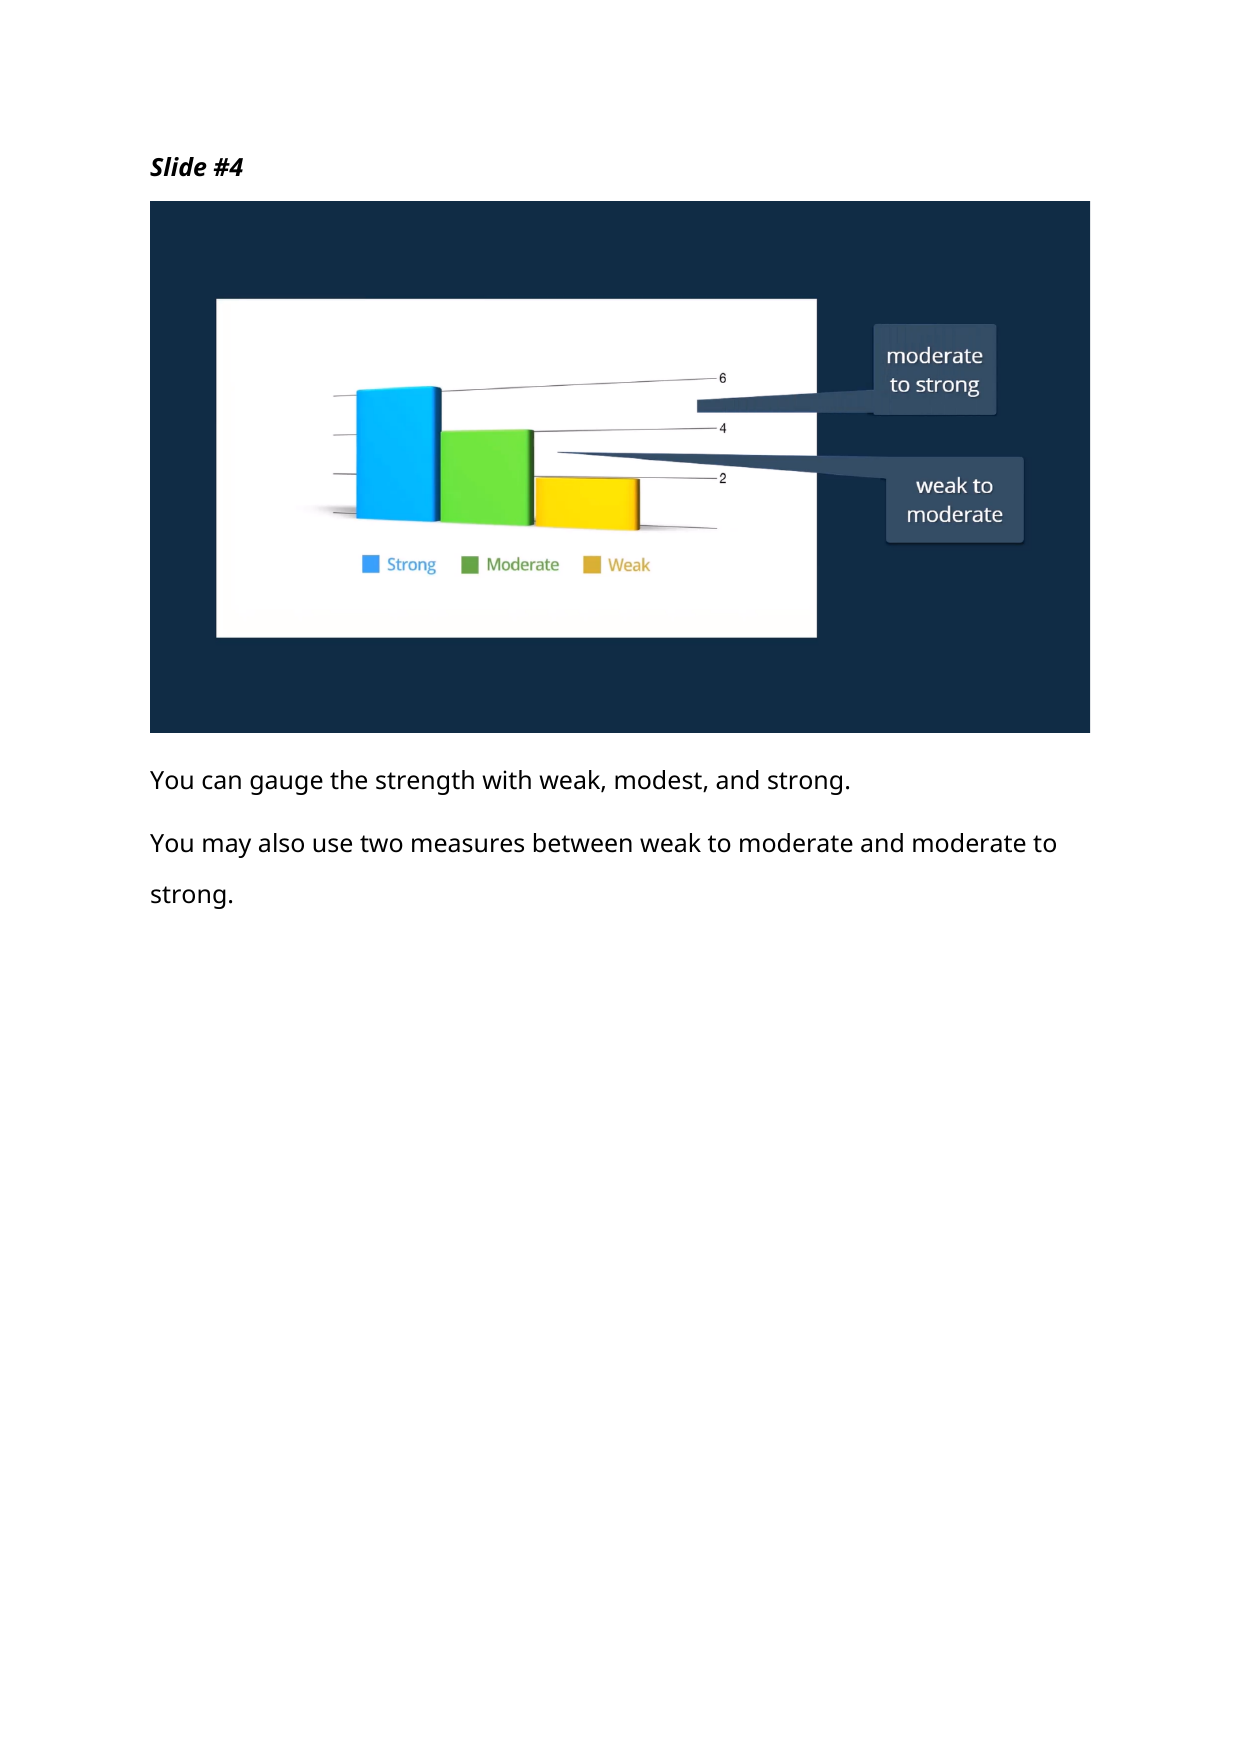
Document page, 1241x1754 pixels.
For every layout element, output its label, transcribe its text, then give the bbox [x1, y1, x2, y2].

picture [150, 201, 1091, 733]
text You can gauge the strength with weak, modest, and strong. [150, 762, 1090, 797]
subtitle Slide #4 [150, 150, 1090, 201]
text You may also use two measures between weak to moderate and moderate to strong. [150, 826, 1090, 911]
